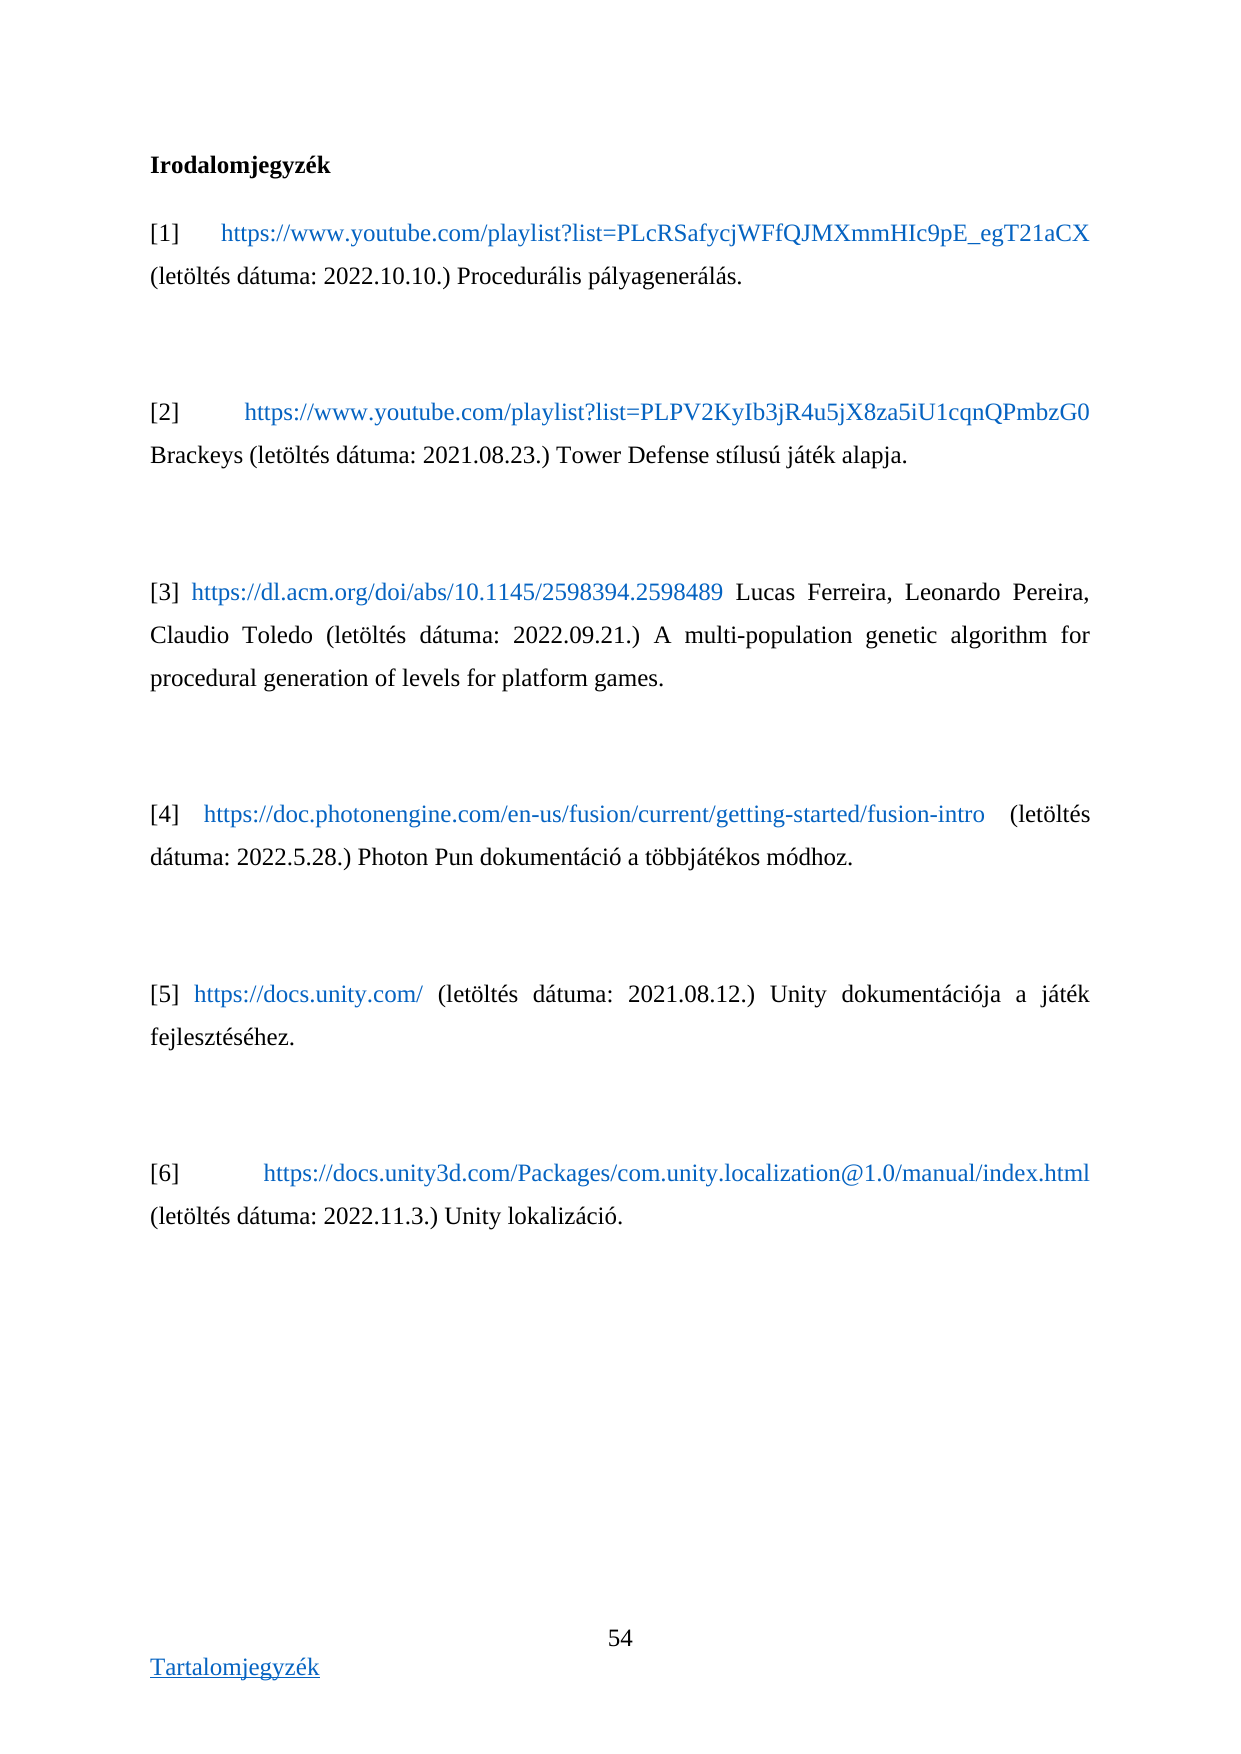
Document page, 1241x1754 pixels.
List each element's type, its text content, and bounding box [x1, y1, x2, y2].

text [2] https://www.youtube.com/playlist?list=PLPV2KyIb3jR4u5jX8za5iU1cqnQPmbzG0 Brackeys (letöltés dátuma: 2021.08.23.) Tower Defense stílusú játék alapja. [150, 397, 1090, 469]
text [6] https://docs.unity3d.com/Packages/com.unity.localization@1.0/manual/index.html (letöltés dátuma: 2022.11.3.) Unity lokalizáció. [150, 1158, 1090, 1230]
text [3] https://dl.acm.org/doi/abs/10.1145/2598394.2598489 Lucas Ferreira, Leonardo Pereira, Claudio Toledo (letöltés dátuma: 2022.09.21.) A multi-population genetic algorithm for procedural generation of levels for platform games. [150, 577, 1090, 692]
subtitle Irodalomjegyzék [150, 150, 1090, 179]
text [4] https://doc.photonengine.com/en-us/fusion/current/getting-started/fusion-intro (letöltés dátuma: 2022.5.28.) Photon Pun dokumentáció a többjátékos módhoz. [150, 799, 1090, 871]
text [5] https://docs.unity.com/ (letöltés dátuma: 2021.08.12.) Unity dokumentációja a játék fejlesztéséhez. [150, 979, 1090, 1051]
text [1] https://www.youtube.com/playlist?list=PLcRSafycjWFfQJMXmmHIc9pE_egT21aCX (letöltés dátuma: 2022.10.10.) Procedurális pályagenerálás. [150, 218, 1090, 290]
